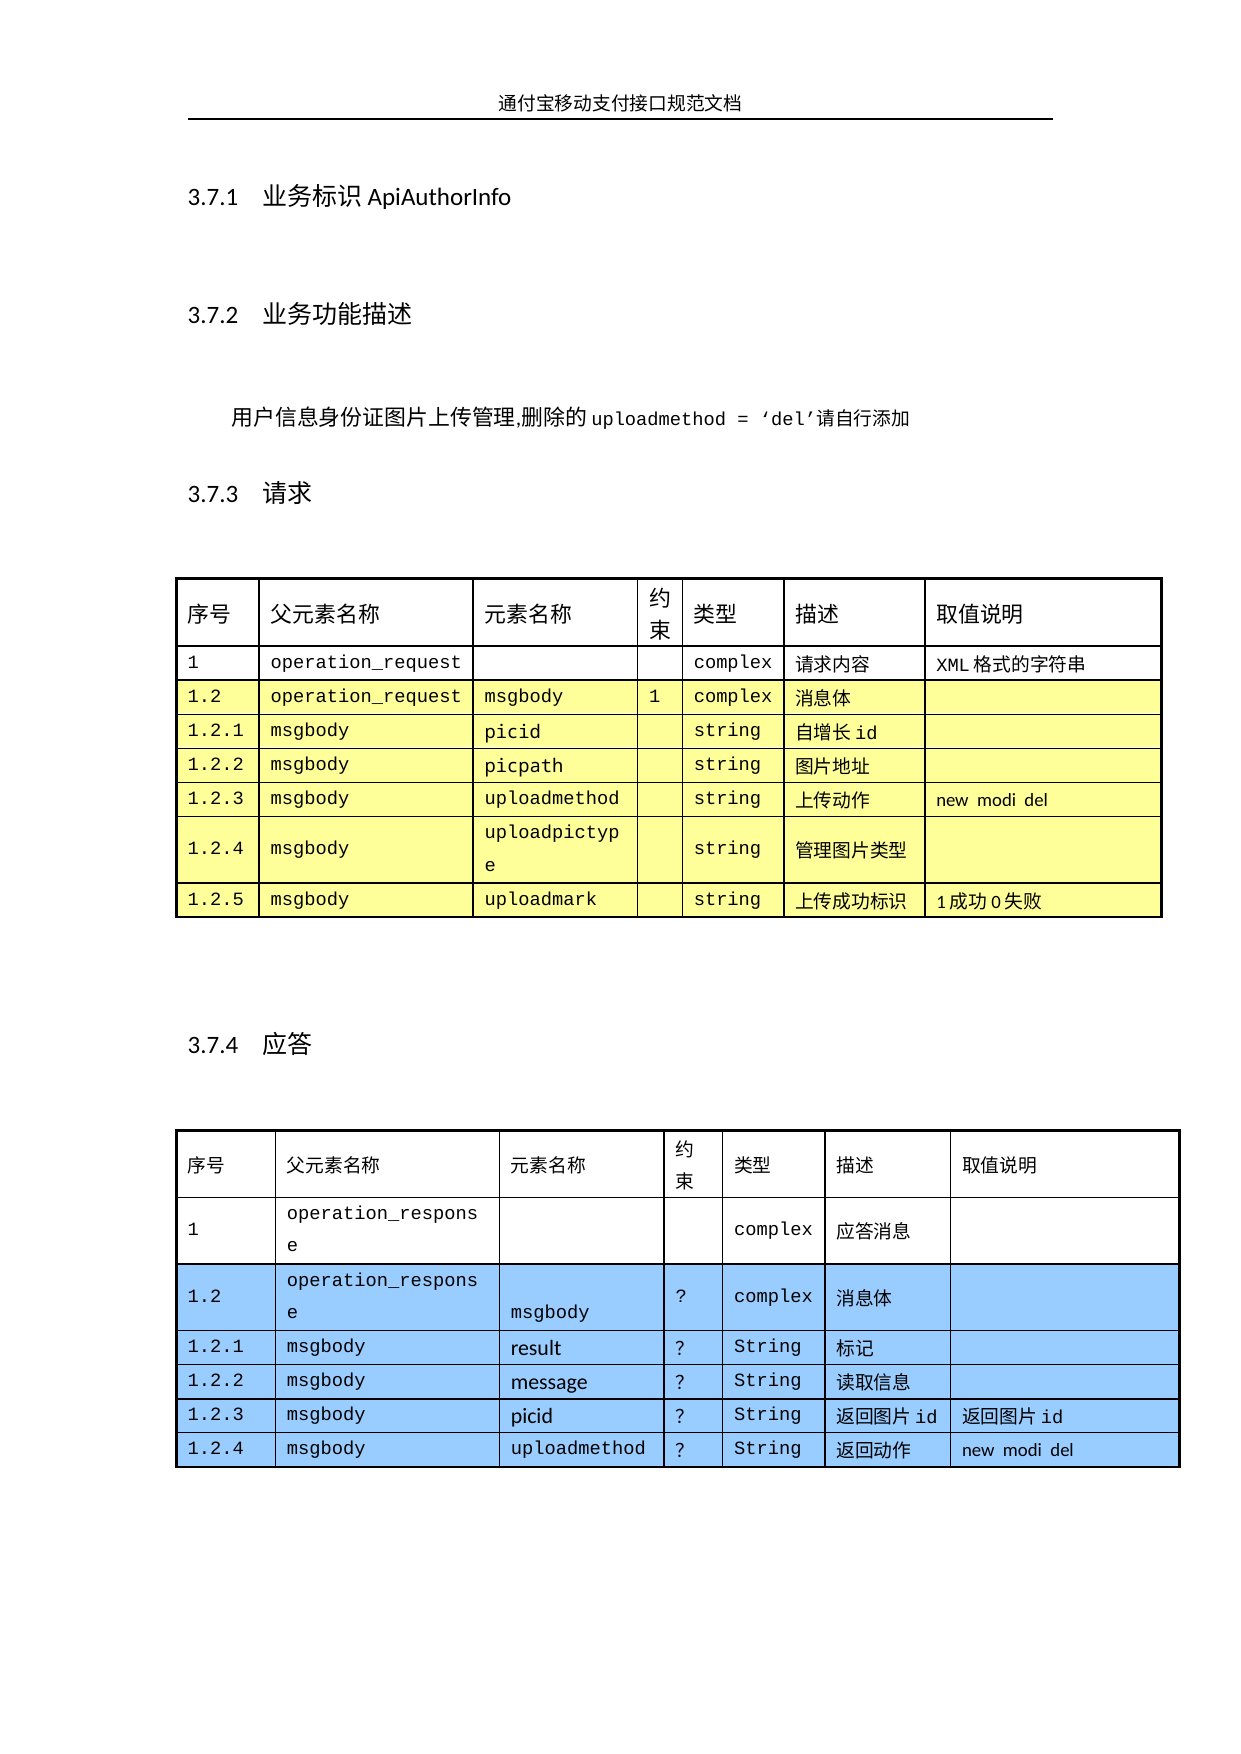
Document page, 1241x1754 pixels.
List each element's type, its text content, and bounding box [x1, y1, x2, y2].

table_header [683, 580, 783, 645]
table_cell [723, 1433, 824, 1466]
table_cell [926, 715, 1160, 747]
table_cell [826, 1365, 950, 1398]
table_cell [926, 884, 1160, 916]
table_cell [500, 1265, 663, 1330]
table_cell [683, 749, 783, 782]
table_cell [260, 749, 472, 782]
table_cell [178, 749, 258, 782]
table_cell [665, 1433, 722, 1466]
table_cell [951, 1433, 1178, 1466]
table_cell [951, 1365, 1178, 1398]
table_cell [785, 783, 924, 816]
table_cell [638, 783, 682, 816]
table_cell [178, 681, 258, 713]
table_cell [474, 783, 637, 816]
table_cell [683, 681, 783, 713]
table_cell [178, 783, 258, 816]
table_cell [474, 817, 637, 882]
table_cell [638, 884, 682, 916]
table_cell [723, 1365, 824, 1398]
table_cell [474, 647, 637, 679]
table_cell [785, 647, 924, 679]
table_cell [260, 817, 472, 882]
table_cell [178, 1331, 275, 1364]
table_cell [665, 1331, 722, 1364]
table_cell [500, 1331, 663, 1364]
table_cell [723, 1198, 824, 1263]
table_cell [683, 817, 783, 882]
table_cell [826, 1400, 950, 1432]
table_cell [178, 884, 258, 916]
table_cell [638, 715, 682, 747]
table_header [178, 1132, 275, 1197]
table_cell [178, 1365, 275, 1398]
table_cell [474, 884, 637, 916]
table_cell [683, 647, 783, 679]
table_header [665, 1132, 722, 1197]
subtitle 应答 [187, 1010, 1053, 1075]
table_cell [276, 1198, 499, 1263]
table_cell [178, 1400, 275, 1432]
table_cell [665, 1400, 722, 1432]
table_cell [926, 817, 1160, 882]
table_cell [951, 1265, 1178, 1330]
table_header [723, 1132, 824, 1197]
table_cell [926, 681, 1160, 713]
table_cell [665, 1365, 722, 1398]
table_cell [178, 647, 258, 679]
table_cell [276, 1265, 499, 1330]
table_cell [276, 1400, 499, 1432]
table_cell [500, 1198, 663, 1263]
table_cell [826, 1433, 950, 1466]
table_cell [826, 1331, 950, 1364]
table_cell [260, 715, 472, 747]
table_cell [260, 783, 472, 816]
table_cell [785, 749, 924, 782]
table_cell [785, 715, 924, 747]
table_header 序号 [178, 580, 258, 645]
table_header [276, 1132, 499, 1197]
text 用户信息身份证图片上传管理,删除的uploadmethod = ‘del’请自行添加 [187, 399, 1053, 432]
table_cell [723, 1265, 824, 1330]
table_header 元素名称 [474, 580, 637, 645]
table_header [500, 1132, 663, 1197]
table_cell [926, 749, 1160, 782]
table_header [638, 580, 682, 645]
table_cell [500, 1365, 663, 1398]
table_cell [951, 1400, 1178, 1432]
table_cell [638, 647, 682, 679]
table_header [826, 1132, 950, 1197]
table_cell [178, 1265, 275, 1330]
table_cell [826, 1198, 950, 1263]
table_header 父元素名称 [260, 580, 472, 645]
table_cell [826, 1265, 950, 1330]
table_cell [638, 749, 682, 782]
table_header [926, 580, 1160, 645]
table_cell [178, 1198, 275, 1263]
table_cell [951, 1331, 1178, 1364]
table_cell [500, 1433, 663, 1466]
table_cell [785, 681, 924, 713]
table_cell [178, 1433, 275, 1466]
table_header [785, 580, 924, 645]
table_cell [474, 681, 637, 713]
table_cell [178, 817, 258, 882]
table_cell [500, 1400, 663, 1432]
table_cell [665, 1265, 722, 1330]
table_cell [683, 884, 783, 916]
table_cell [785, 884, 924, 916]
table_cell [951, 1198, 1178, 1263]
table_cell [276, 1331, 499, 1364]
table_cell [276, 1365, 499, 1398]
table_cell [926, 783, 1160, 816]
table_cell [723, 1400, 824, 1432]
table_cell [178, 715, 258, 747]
subtitle 业务标识ApiAuthorInfo [187, 162, 1053, 227]
subtitle 请求 [187, 459, 1053, 524]
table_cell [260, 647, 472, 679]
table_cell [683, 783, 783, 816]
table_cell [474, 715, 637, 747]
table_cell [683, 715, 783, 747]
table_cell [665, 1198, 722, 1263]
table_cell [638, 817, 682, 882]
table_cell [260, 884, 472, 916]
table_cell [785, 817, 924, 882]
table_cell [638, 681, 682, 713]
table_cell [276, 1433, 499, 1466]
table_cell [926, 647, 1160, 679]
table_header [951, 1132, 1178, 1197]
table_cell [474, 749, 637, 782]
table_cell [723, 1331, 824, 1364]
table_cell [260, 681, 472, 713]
subtitle 业务功能描述 [187, 281, 1053, 346]
